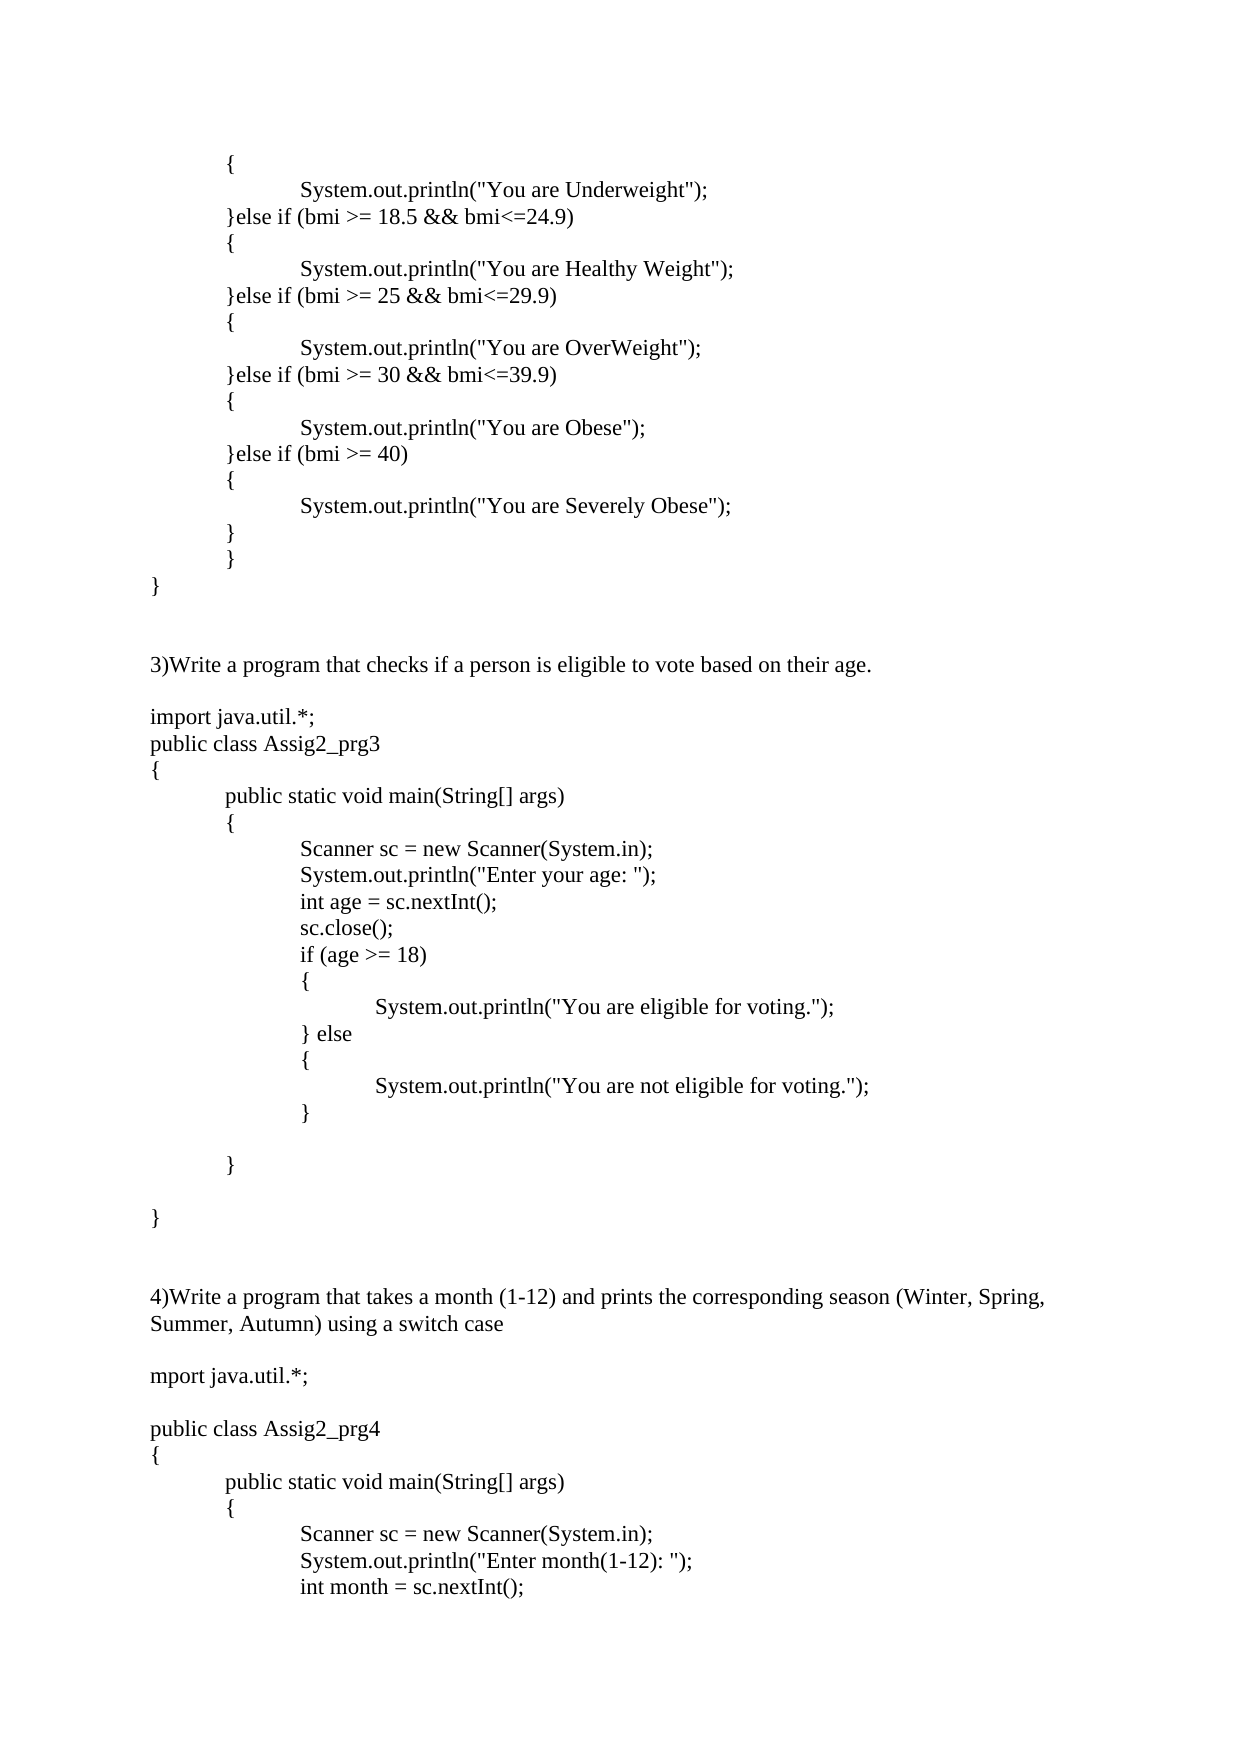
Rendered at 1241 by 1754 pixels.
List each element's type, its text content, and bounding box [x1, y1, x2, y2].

text } [150, 1099, 1090, 1125]
text { [150, 308, 1090, 334]
text { [150, 229, 1090, 255]
text }else if (bmi >= 40) [150, 440, 1090, 466]
text { [150, 1494, 1090, 1520]
text System.out.println("You are Obese"); [150, 413, 1090, 440]
text System.out.println("You are OverWeight"); [150, 334, 1090, 361]
text { [150, 150, 1090, 176]
text { [150, 387, 1090, 413]
text Scanner sc = new Scanner(System.in); [150, 835, 1090, 862]
text public static void main(String[] args) [150, 782, 1090, 809]
text System.out.println("You are Severely Obese"); [150, 493, 1090, 519]
text System.out.println("You are not eligible for voting."); [150, 1072, 1090, 1099]
text }else if (bmi >= 30 && bmi<=39.9) [150, 361, 1090, 387]
text System.out.println("You are eligible for voting."); [150, 993, 1090, 1020]
text } [150, 572, 1090, 598]
text } [150, 519, 1090, 545]
text { [225, 967, 1090, 993]
text { [150, 466, 1090, 493]
text } else [150, 1020, 1090, 1046]
text } [150, 545, 1090, 572]
text } [150, 1151, 1090, 1178]
text }else if (bmi >= 25 && bmi<=29.9) [150, 282, 1090, 308]
text System.out.println("You are Healthy Weight"); [150, 255, 1090, 282]
text int age = sc.nextInt(); [150, 888, 1090, 914]
text }else if (bmi >= 18.5 && bmi<=24.9) [150, 203, 1090, 229]
text public class Assig2_prg3 [150, 730, 1090, 756]
text } [150, 1204, 1090, 1231]
text Scanner sc = new Scanner(System.in); [150, 1520, 1090, 1547]
text { [150, 809, 1090, 835]
text public class Assig2_prg4 [150, 1415, 1090, 1441]
text import java.util.*; [150, 703, 1090, 730]
text public static void main(String[] args) [150, 1468, 1090, 1494]
text System.out.println("Enter your age: "); [150, 862, 1090, 888]
text 4)Write a program that takes a month (1-12) and prints the corresponding season (Winter, Spring, Summer, Autumn) using a switch case [150, 1283, 1090, 1336]
text { [150, 1441, 1090, 1468]
text System.out.println("Enter month(1-12): "); [150, 1547, 1090, 1573]
text mport java.util.*; [150, 1362, 1090, 1389]
text System.out.println("You are Underweight"); [150, 176, 1090, 203]
text if (age >= 18) [150, 941, 1090, 967]
text { [225, 1046, 1090, 1072]
text sc.close(); [150, 914, 1090, 941]
text { [150, 756, 1090, 782]
text int month = sc.nextInt(); [150, 1573, 1090, 1599]
text 3)Write a program that checks if a person is eligible to vote based on their age. [150, 651, 1090, 677]
